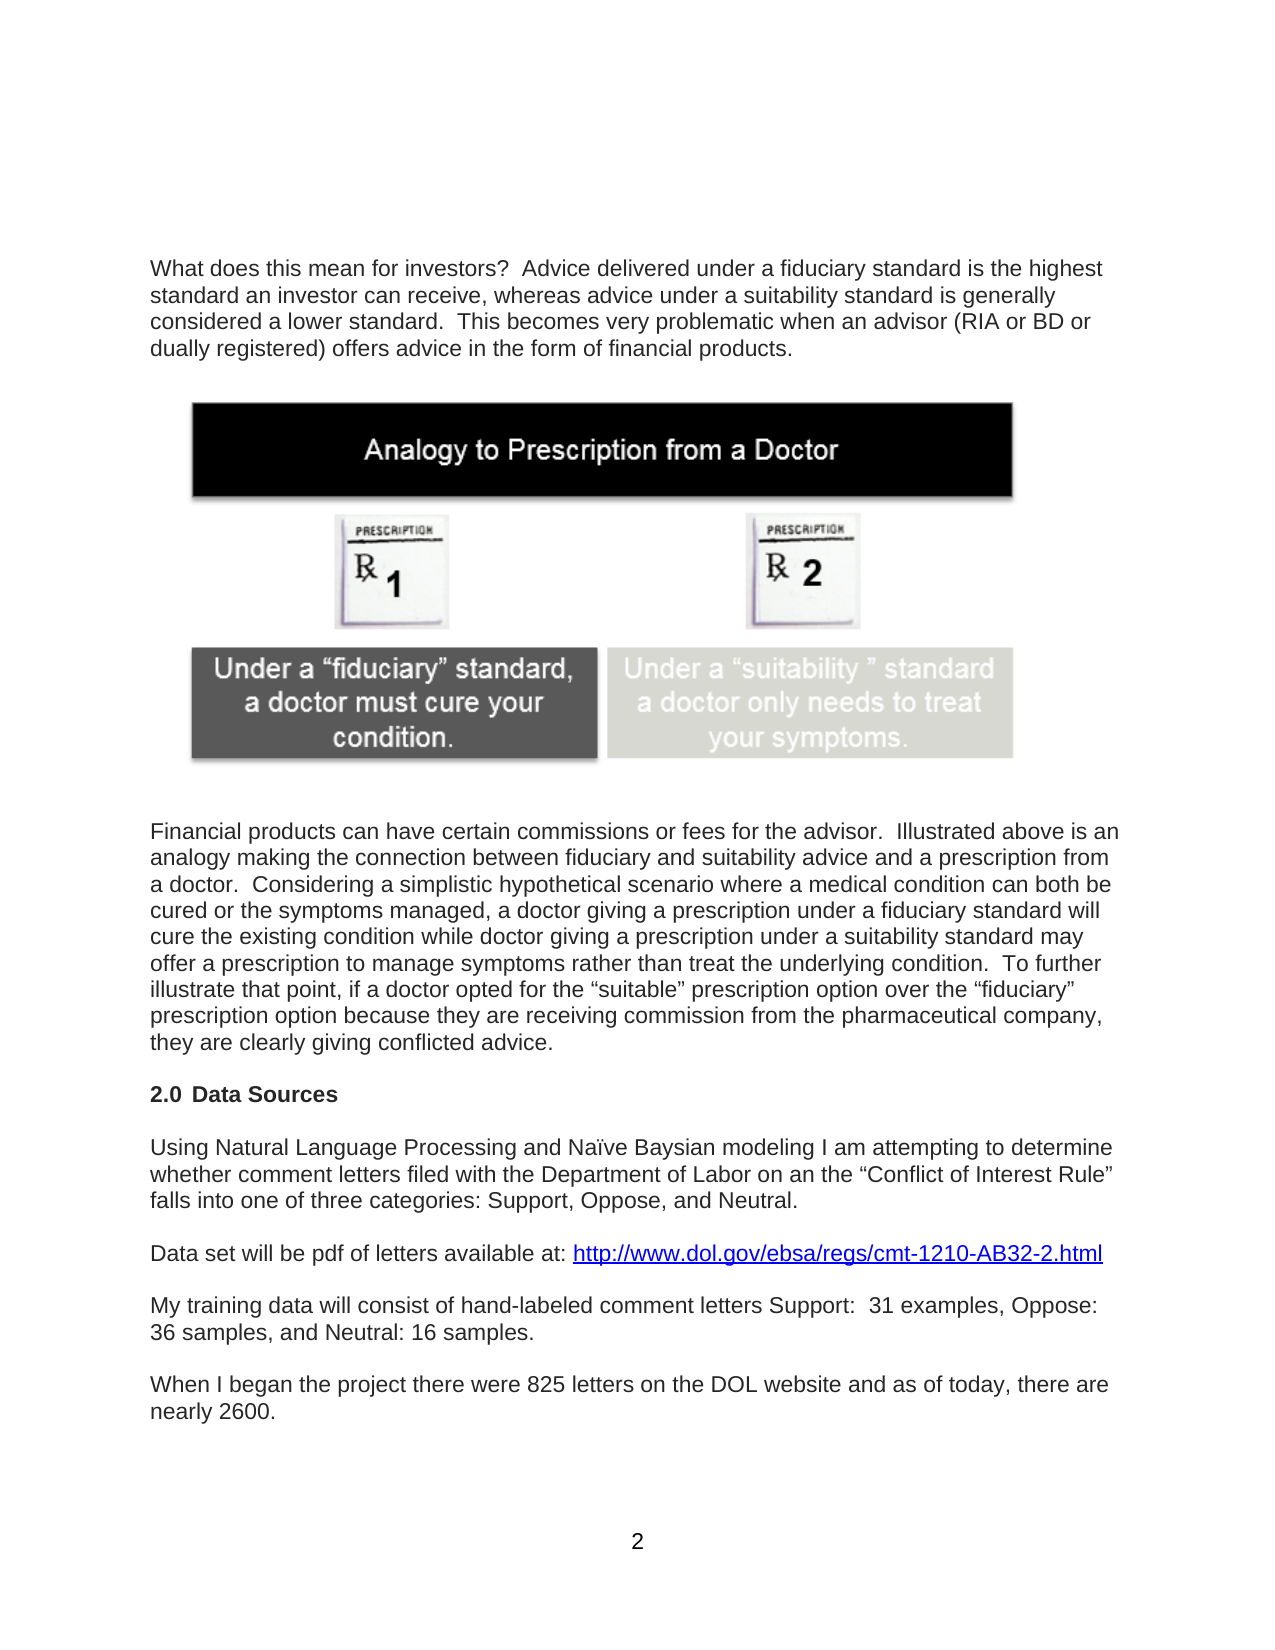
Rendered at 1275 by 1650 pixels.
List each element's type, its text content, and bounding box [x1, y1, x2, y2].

text Financial products can have certain commissions or fees for the advisor. Illustrated above is an analogy making the connection between fiduciary and suitability advice and a prescription from a doctor. Considering a simplistic hypothetical scenario where a medical condition can both be cured or the symptoms managed, a doctor giving a prescription under a fiduciary standard will cure the existing condition while doctor giving a prescription under a suitability standard may offer a prescription to manage symptoms rather than treat the underlying condition. To further illustrate that point, if a doctor opted for the “suitable” prescription option over the “fiduciary” prescription option because they are receiving commission from the pharmaceutical company, they are clearly giving conflicted advice. [150, 818, 1125, 1055]
text What does this mean for investors? Advice delivered under a fiduciary standard is the highest standard an investor can receive, whereas advice under a suitability standard is generally considered a lower standard. This becomes very problematic when an advisor (RIA or BD or dually registered) offers advice in the form of financial products. [150, 255, 1125, 361]
text My training data will consist of hand-labeled comment letters Support: 31 examples, Oppose: 36 samples, and Neutral: 16 samples. [150, 1292, 1125, 1345]
text When I began the project there were 825 letters on the DOL website and as of today, there are nearly 2600. [150, 1371, 1125, 1424]
list Data Sources [150, 1081, 1125, 1108]
text Data set will be pdf of letters available at: http://www.dol.gov/ebsa/regs/cmt-1210-AB32-2.html [150, 1239, 1125, 1266]
picture [150, 387, 1050, 792]
text Using Natural Language Processing and Naïve Baysian modeling I am attempting to determine whether comment letters filed with the Department of Labor on an the “Conflict of Interest Rule” falls into one of three categories: Support, Oppose, and Neutral. [150, 1134, 1125, 1213]
